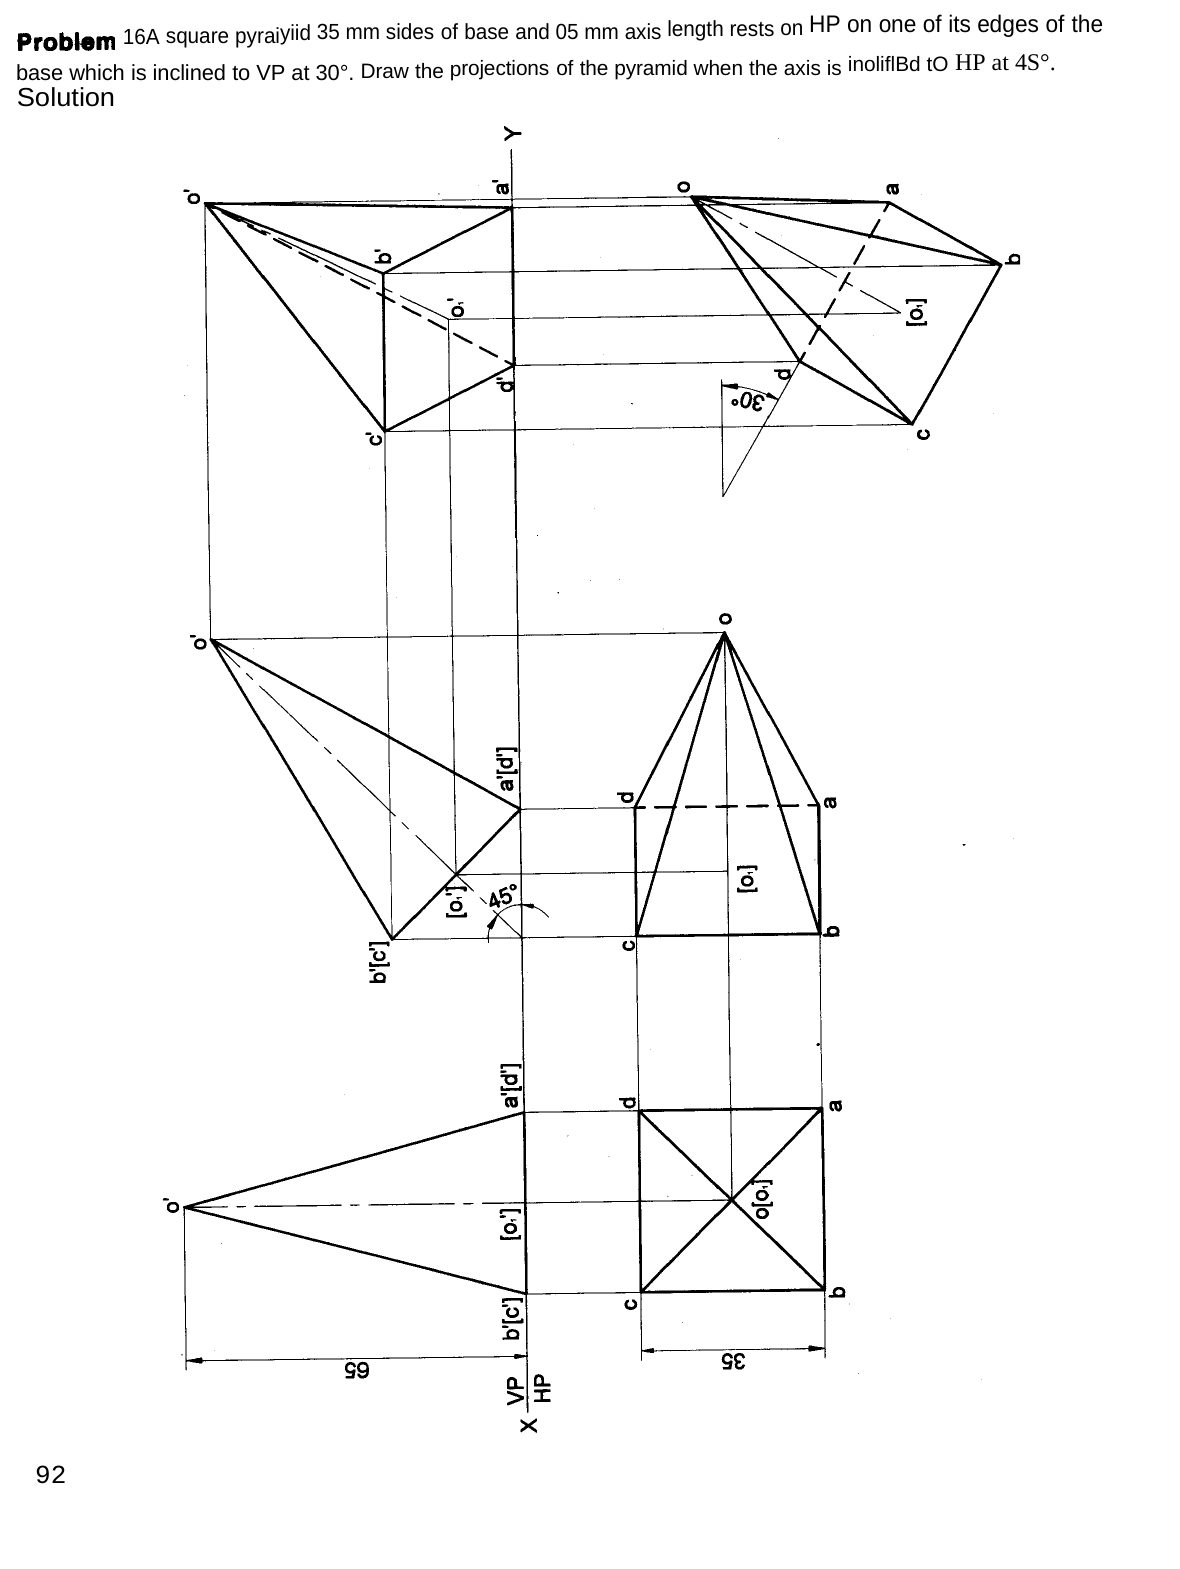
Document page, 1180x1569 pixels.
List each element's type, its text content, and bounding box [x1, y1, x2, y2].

text 92 [35, 1462, 1110, 1491]
subtitle Solution [17, 82, 1110, 112]
picture [17, 32, 115, 47]
picture [162, 126, 1020, 1433]
text 16A square pyraiyiid 35 mm sides of base and 05 mm axis length rests on HP on one of its edges of the [123, 15, 1110, 47]
text base which is inclined to VP at 30°. Draw the projections of the pyramid when the axis is inoliflBd tO HP at 4S°. [16, 47, 1110, 82]
